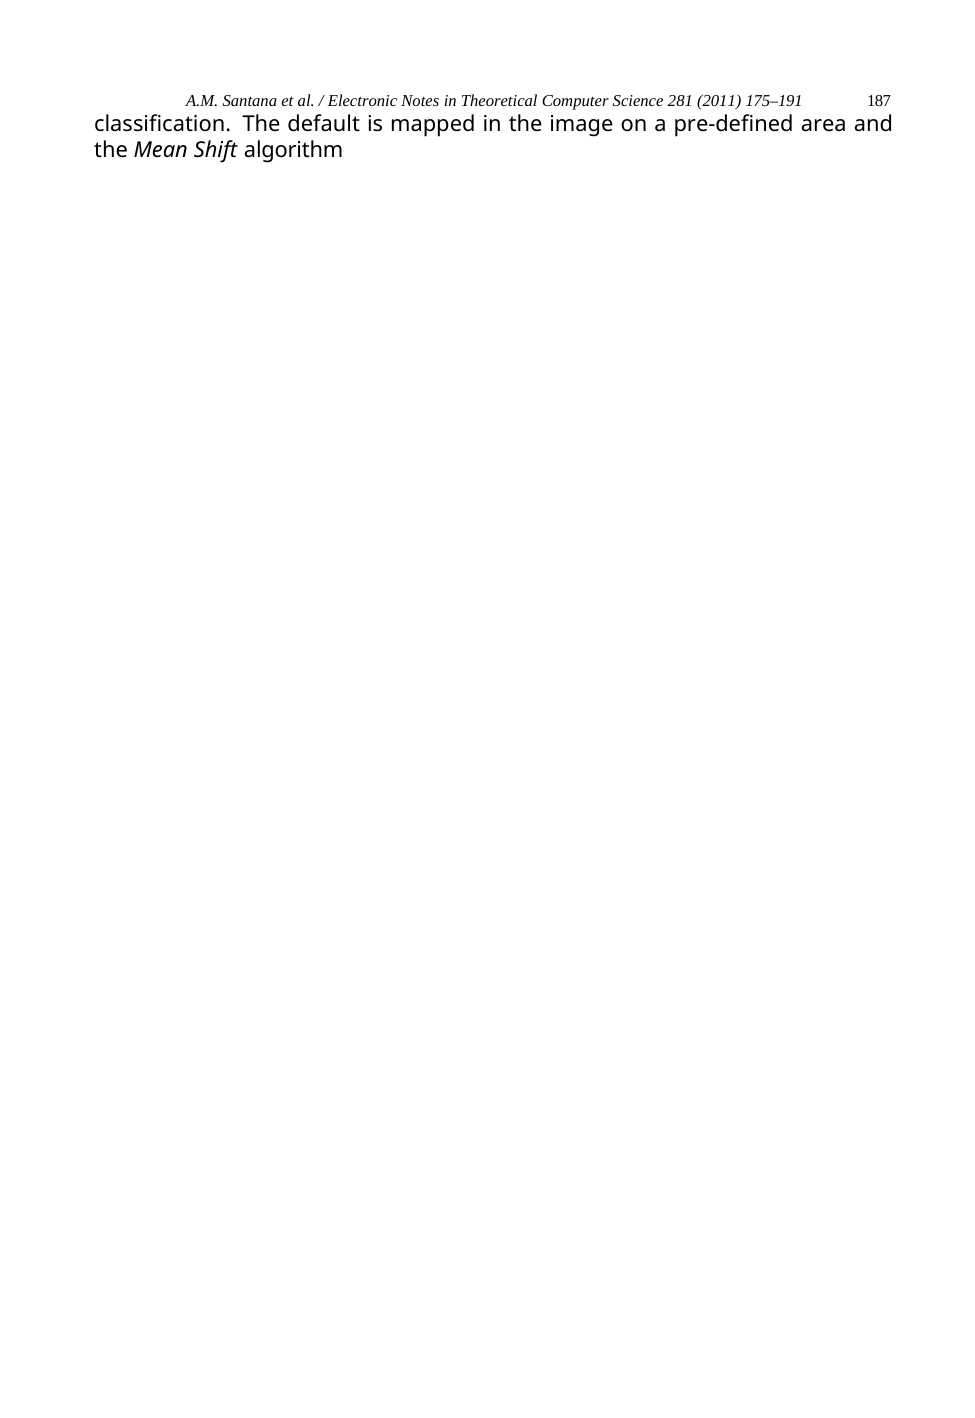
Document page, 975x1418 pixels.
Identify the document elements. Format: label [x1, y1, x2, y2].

text [94, 110, 893, 164]
